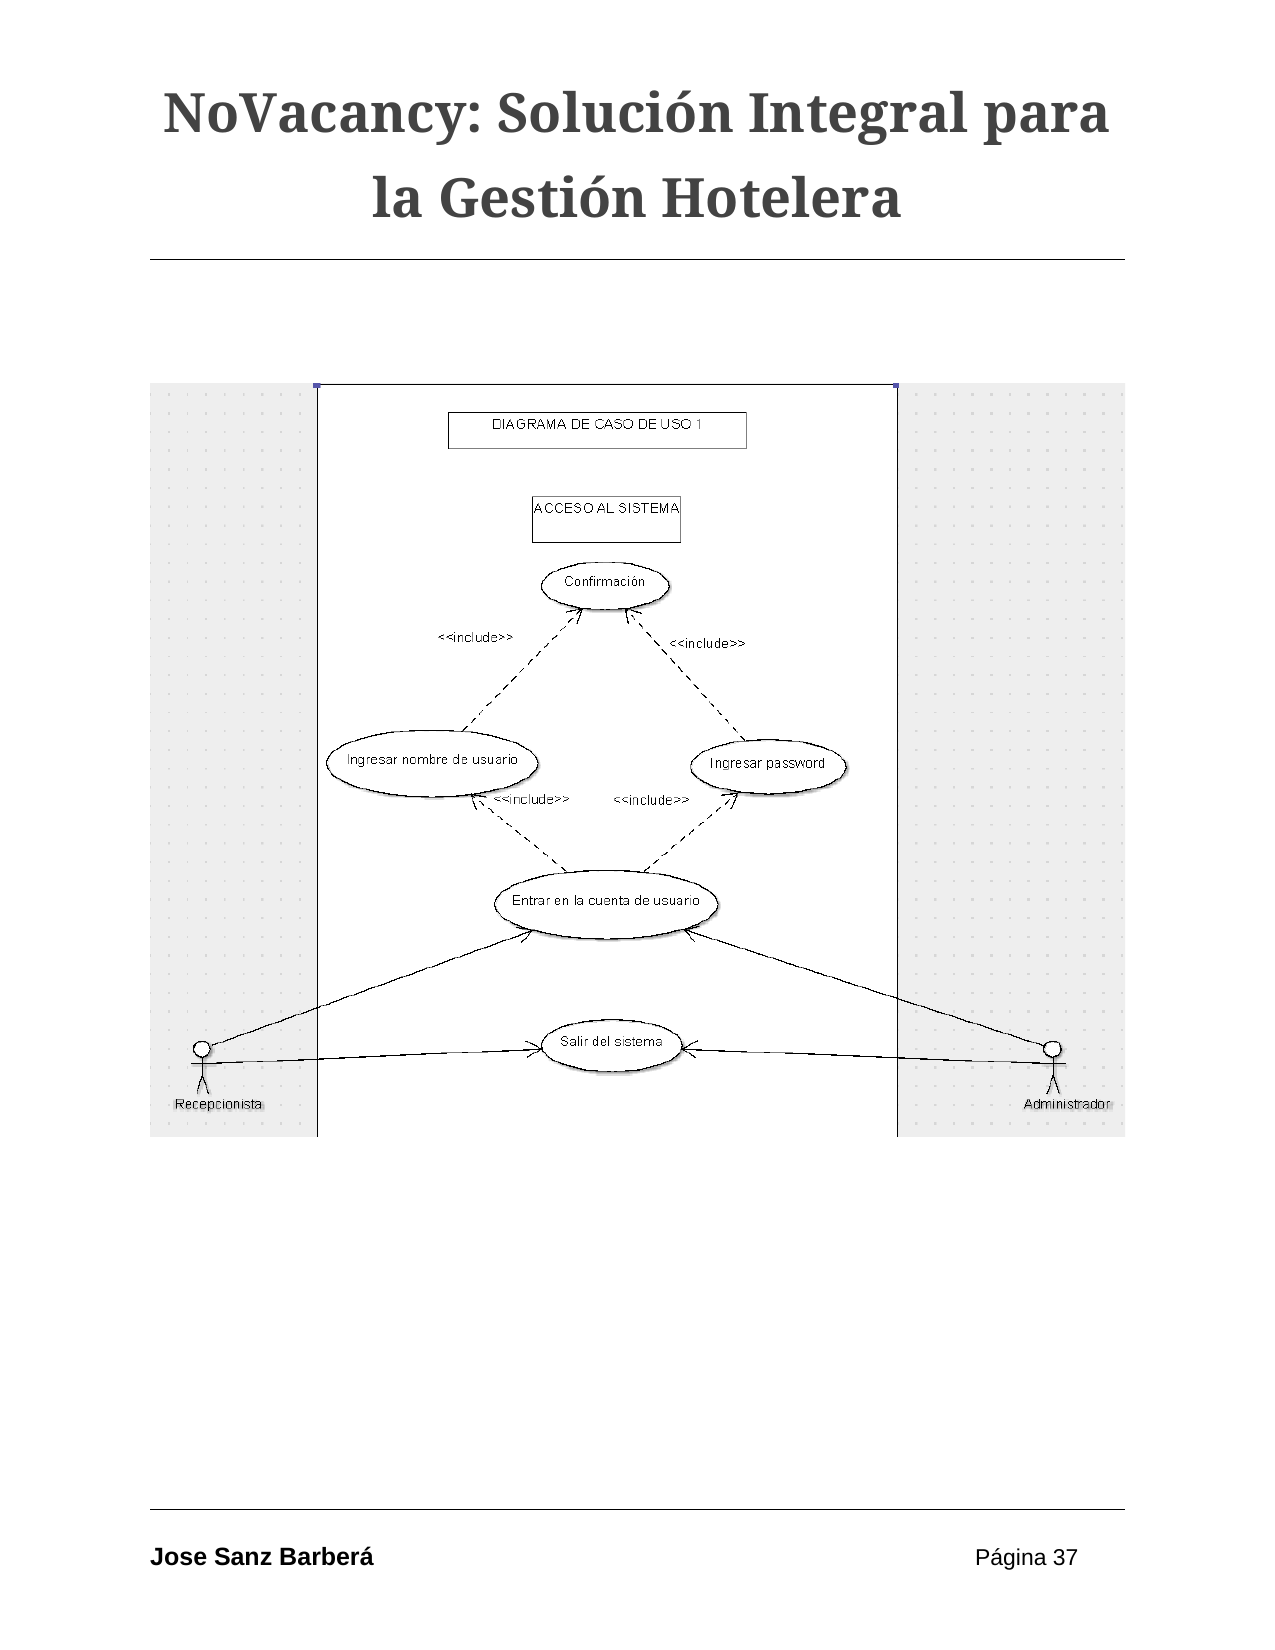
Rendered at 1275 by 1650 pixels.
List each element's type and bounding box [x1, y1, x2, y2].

picture [150, 383, 1125, 1137]
